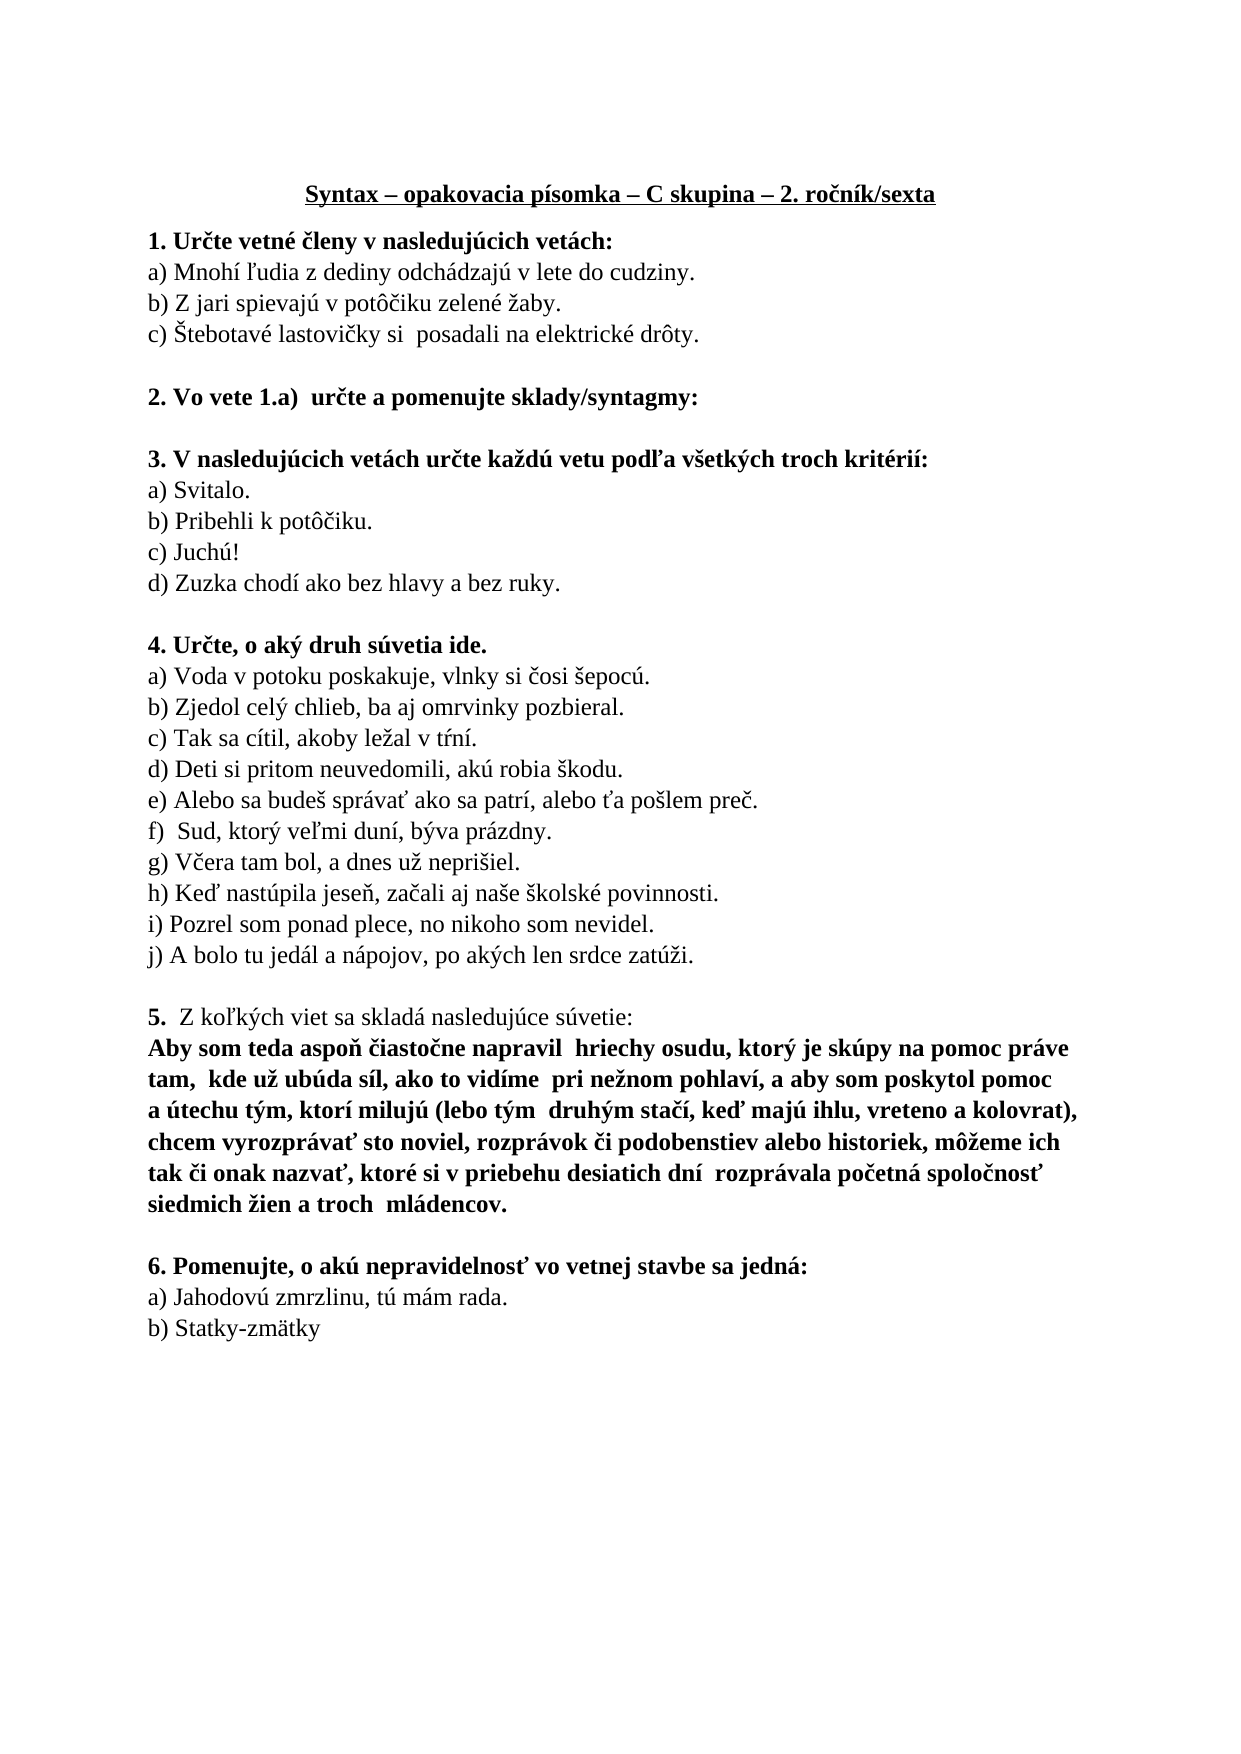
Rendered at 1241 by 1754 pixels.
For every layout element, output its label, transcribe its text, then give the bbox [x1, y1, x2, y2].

text 1. Určte vetné členy v nasledujúcich vetách: [148, 226, 1093, 255]
text Syntax – opakovacia písomka – C skupina – 2. ročník/sexta [148, 179, 1093, 207]
text d) Zuzka chodí ako bez hlavy a bez ruky. [148, 568, 1093, 597]
text tak či onak nazvať, ktoré si v priebehu desiatich dní rozprávala početná spoločnosť [148, 1158, 1093, 1186]
text siedmich žien a troch mládencov. [148, 1189, 1093, 1217]
text 5. Z koľkých viet sa skladá nasledujúce súvetie: [148, 1002, 1093, 1031]
text g) Včera tam bol, a dnes už neprišiel. [148, 847, 1093, 876]
text a) Mnohí ľudia z dediny odchádzajú v lete do cudziny. [148, 257, 1093, 286]
text b) Zjedol celý chlieb, ba aj omrvinky pozbieral. [148, 692, 1093, 721]
text tam, kde už ubúda síl, ako to vidíme pri nežnom pohlaví, a aby som poskytol pomoc [148, 1064, 1093, 1093]
text 4. Určte, o aký druh súvetia ide. [148, 630, 1093, 659]
text b) Pribehli k potôčiku. [148, 506, 1093, 534]
text c) Tak sa cítil, akoby ležal v tŕní. [148, 723, 1093, 752]
text c) Štebotavé lastovičky si posadali na elektrické drôty. [148, 319, 1093, 348]
text d) Deti si pritom neuvedomili, akú robia škodu. [148, 754, 1093, 783]
text a) Svitalo. [148, 475, 1093, 503]
text a) Jahodovú zmrzlinu, tú mám rada. [148, 1282, 1093, 1311]
text b) Z jari spievajú v potôčiku zelené žaby. [148, 288, 1093, 317]
text 3. V nasledujúcich vetách určte každú vetu podľa všetkých troch kritérií: [148, 444, 1093, 472]
text e) Alebo sa budeš správať ako sa patrí, alebo ťa pošlem preč. [148, 785, 1093, 814]
text c) Juchú! [148, 537, 1093, 566]
text a útechu tým, ktorí milujú (lebo tým druhým stačí, keď majú ihlu, vreteno a kolovrat), [148, 1096, 1093, 1124]
text b) Statky-zmätky [148, 1313, 1093, 1342]
text chcem vyrozprávať sto noviel, rozprávok či podobenstiev alebo historiek, môžeme ich [148, 1127, 1093, 1155]
text 2. Vo vete 1.a) určte a pomenujte sklady/syntagmy: [148, 382, 1093, 410]
text h) Keď nastúpila jeseň, začali aj naše školské povinnosti. [148, 878, 1093, 907]
text f) Sud, ktorý veľmi duní, býva prázdny. [148, 816, 1093, 845]
text Aby som teda aspoň čiastočne napravil hriechy osudu, ktorý je skúpy na pomoc práve [148, 1033, 1093, 1062]
text a) Voda v potoku poskakuje, vlnky si čosi šepocú. [148, 661, 1093, 690]
text i) Pozrel som ponad plece, no nikoho som nevidel. [148, 909, 1093, 938]
text j) A bolo tu jedál a nápojov, po akých len srdce zatúži. [148, 940, 1093, 969]
text 6. Pomenujte, o akú nepravidelnosť vo vetnej stavbe sa jedná: [148, 1251, 1093, 1279]
